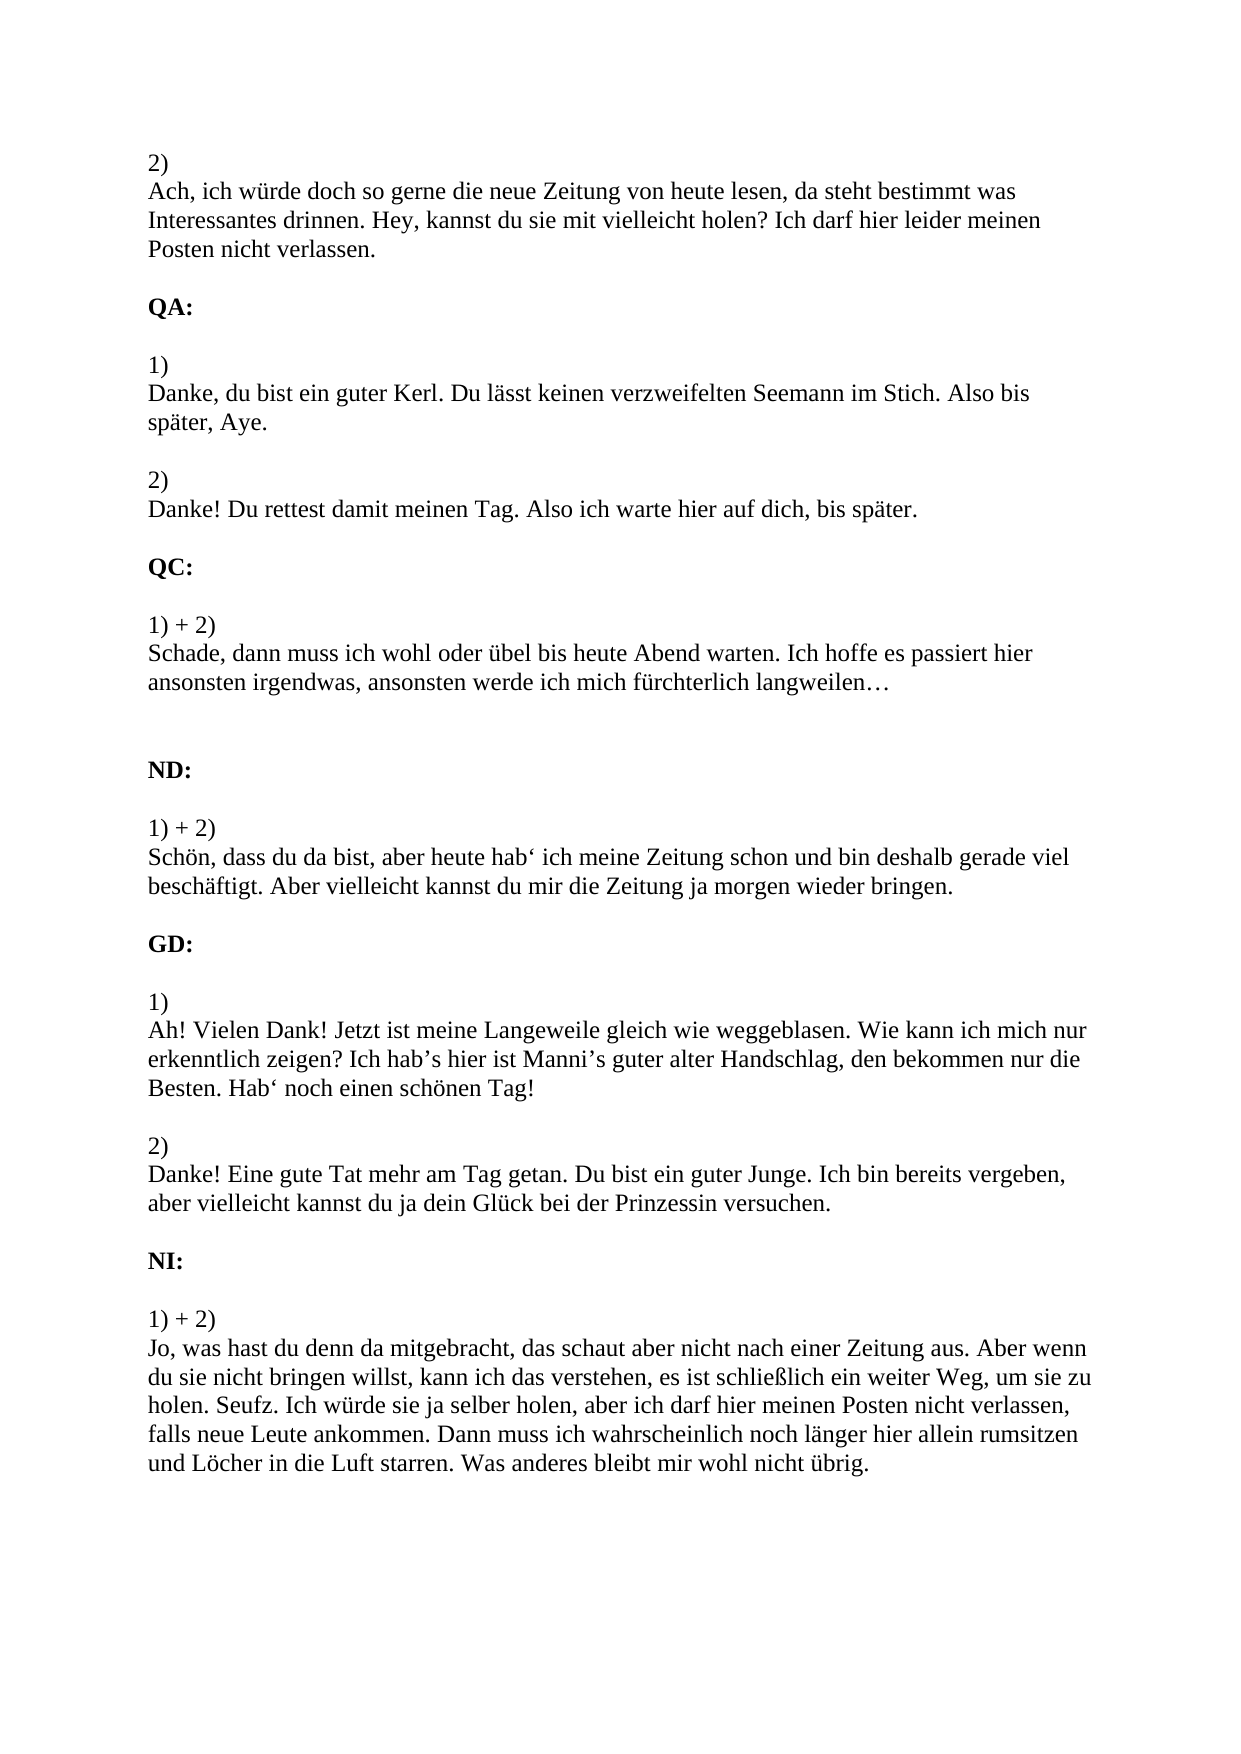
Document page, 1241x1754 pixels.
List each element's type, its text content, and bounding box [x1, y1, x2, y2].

text 2) Danke! Eine gute Tat mehr am Tag getan. Du bist ein guter Junge. Ich bin bereits vergeben, aber vielleicht kannst du ja dein Glück bei der Prinzessin versuchen. [148, 1131, 1093, 1217]
text GD: [148, 929, 1093, 957]
text 1) + 2) Jo, was hast du denn da mitgebracht, das schaut aber nicht nach einer Zeitung aus. Aber wenn du sie nicht bringen willst, kann ich das verstehen, es ist schließlich ein weiter Weg, um sie zu holen. Seufz. Ich würde sie ja selber holen, aber ich darf hier meinen Posten nicht verlassen, falls neue Leute ankommen. Dann muss ich wahrscheinlich noch länger hier allein rumsitzen und Löcher in die Luft starren. Was anderes bleibt mir wohl nicht übrig. [148, 1304, 1093, 1477]
text 2) Danke! Du rettest damit meinen Tag. Also ich warte hier auf dich, bis später. [148, 465, 1093, 523]
text 1) + 2) Schade, dann muss ich wohl oder übel bis heute Abend warten. Ich hoffe es passiert hier ansonsten irgendwas, ansonsten werde ich mich fürchterlich langweilen… [148, 610, 1093, 696]
text NI: [148, 1246, 1093, 1275]
text 1) Ah! Vielen Dank! Jetzt ist meine Langeweile gleich wie weggeblasen. Wie kann ich mich nur erkenntlich zeigen? Ich hab’s hier ist Manni’s guter alter Handschlag, den bekommen nur die Besten. Hab‘ noch einen schönen Tag! [148, 987, 1093, 1102]
text 1) + 2) Schön, dass du da bist, aber heute hab‘ ich meine Zeitung schon und bin deshalb gerade viel beschäftigt. Aber vielleicht kannst du mir die Zeitung ja morgen wieder bringen. [148, 813, 1093, 899]
text QC: [148, 552, 1093, 581]
text QA: [148, 292, 1093, 321]
text ND: [148, 755, 1093, 784]
text 2) Ach, ich würde doch so gerne die neue Zeitung von heute lesen, da steht bestimmt was Interessantes drinnen. Hey, kannst du sie mit vielleicht holen? Ich darf hier leider meinen Posten nicht verlassen. [148, 148, 1093, 263]
text 1) Danke, du bist ein guter Kerl. Du lässt keinen verzweifelten Seemann im Stich. Also bis später, Aye. [148, 350, 1093, 436]
